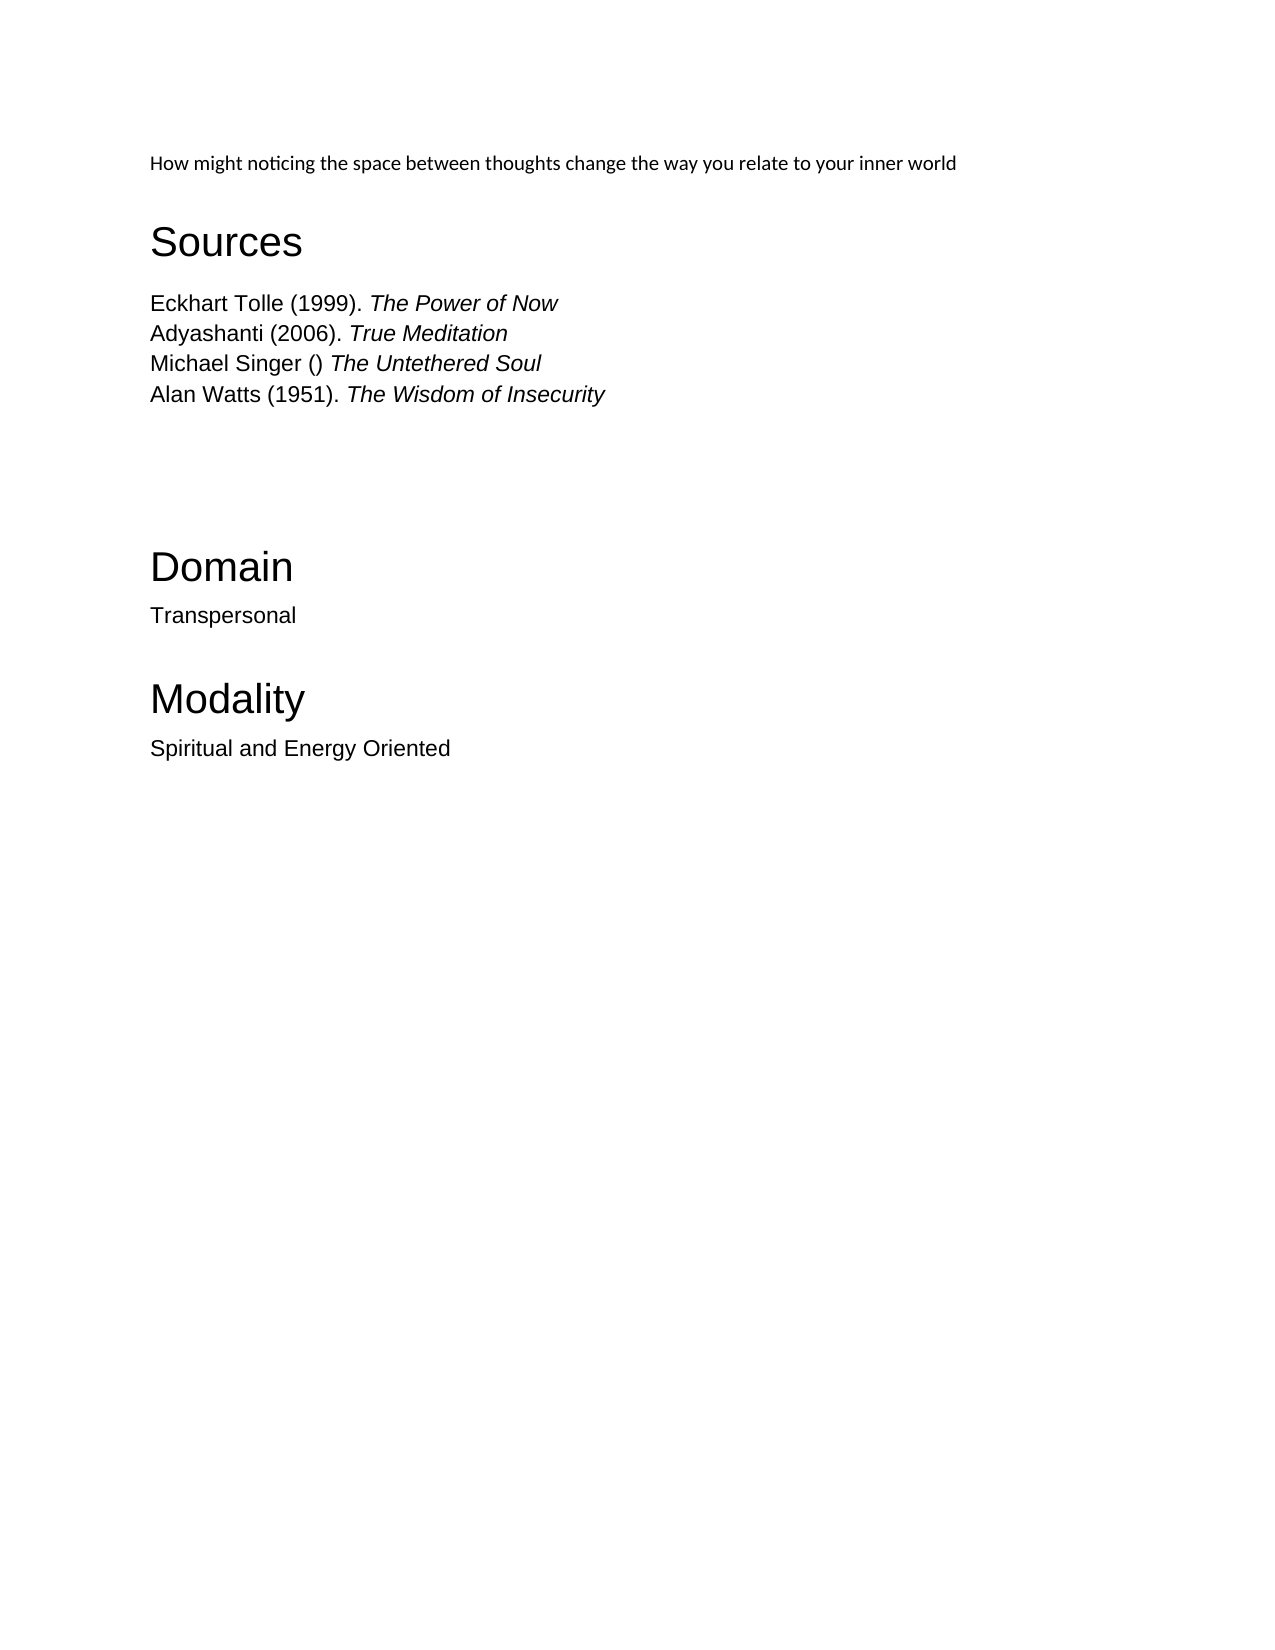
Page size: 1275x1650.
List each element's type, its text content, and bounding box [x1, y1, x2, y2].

text Alan Watts (1951). The Wisdom of Insecurity [150, 381, 1125, 407]
subtitle Sources [150, 217, 1125, 265]
subtitle Domain [150, 542, 1125, 590]
text Adyashanti (2006). True Meditation [150, 320, 1125, 347]
text Michael Singer () The Untethered Soul [150, 350, 1125, 377]
text How might noticing the space between thoughts change the way you relate to your inner world [150, 150, 1125, 175]
subtitle Modality [150, 674, 1125, 722]
text Spiritual and Energy Oriented [150, 735, 1125, 761]
text Eckhart Tolle (1999). The Power of Now [150, 290, 1125, 316]
text Transpersonal [150, 602, 1125, 629]
